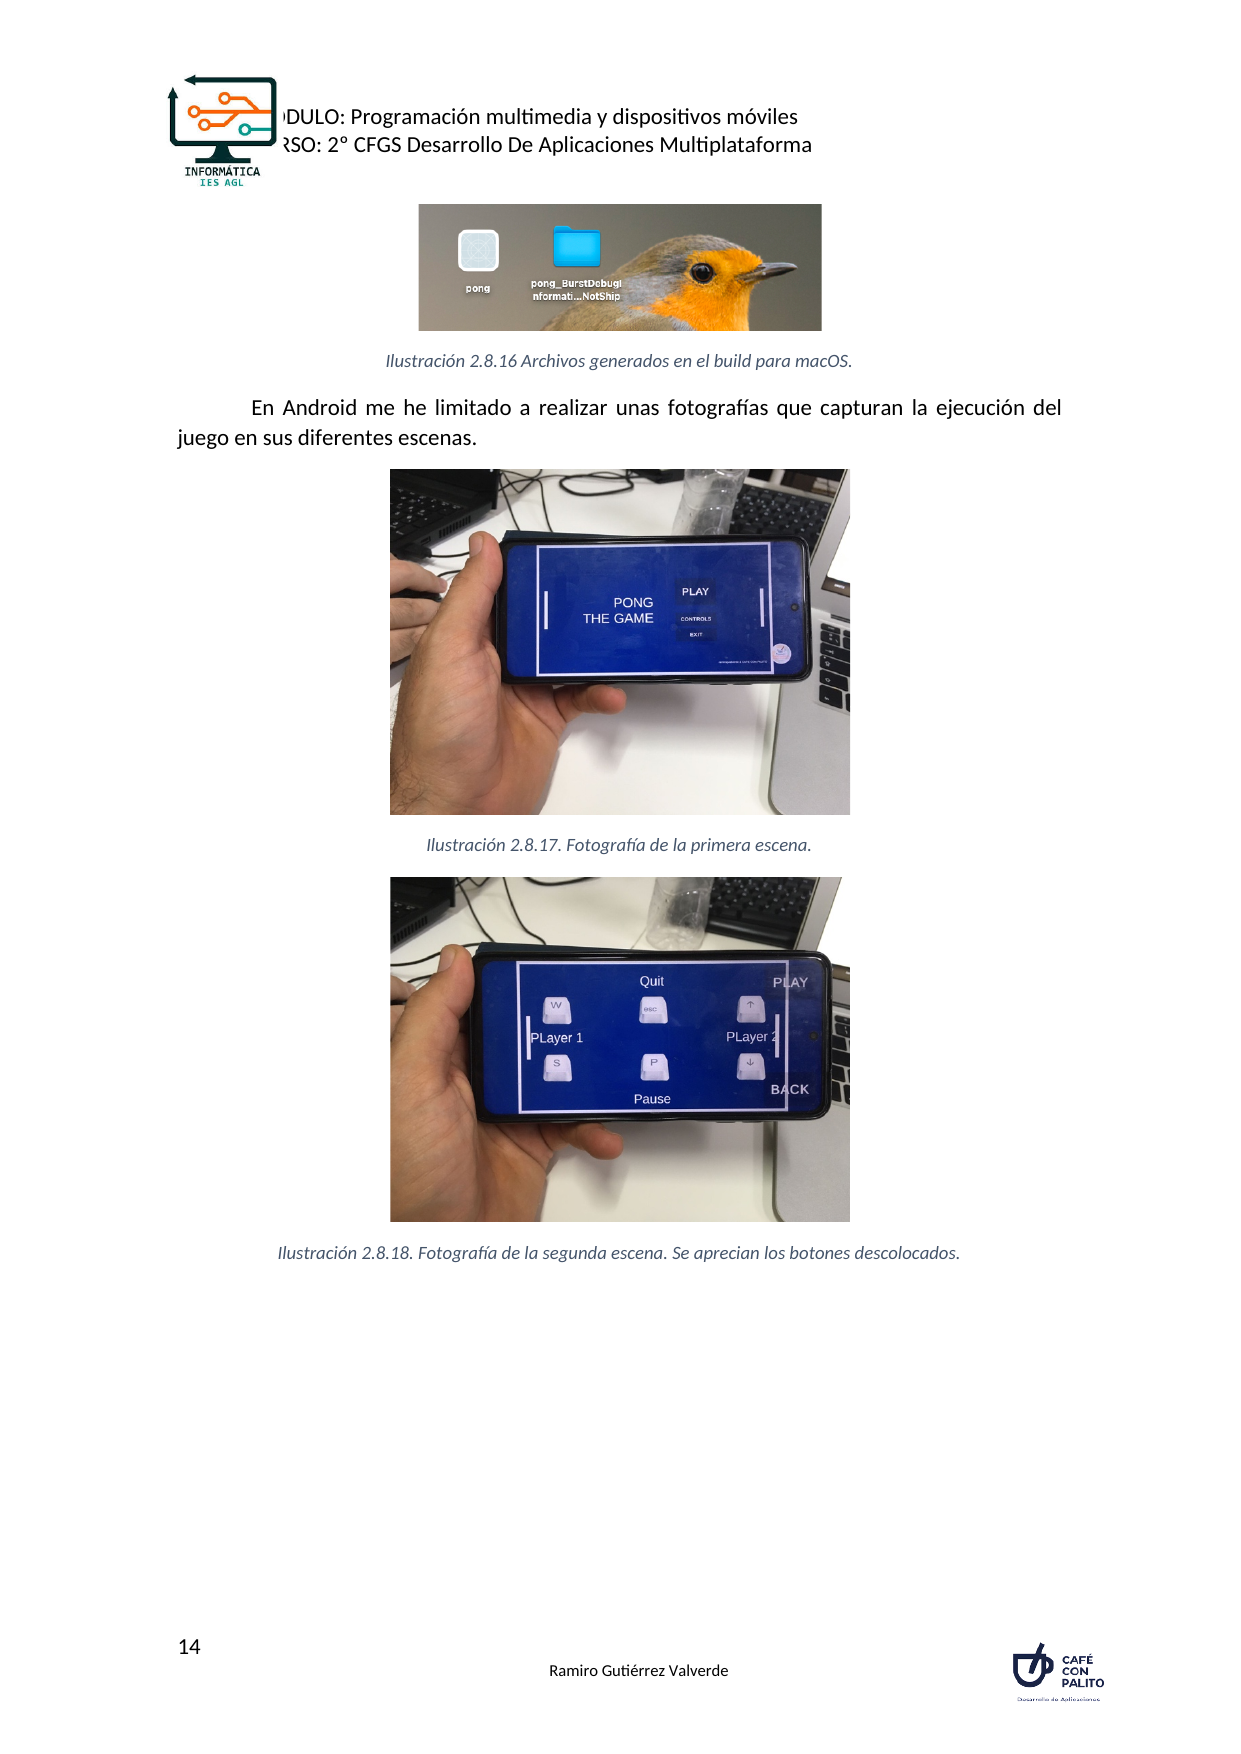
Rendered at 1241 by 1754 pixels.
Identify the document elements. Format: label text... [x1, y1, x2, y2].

picture [1005, 1634, 1114, 1714]
picture [390, 469, 851, 815]
picture [418, 204, 822, 331]
picture [390, 877, 850, 1222]
picture [162, 67, 284, 189]
text En Android me he limitado a realizar unas fotografías que capturan la ejecución del juego en sus diferentes escenas. [177, 393, 1063, 451]
